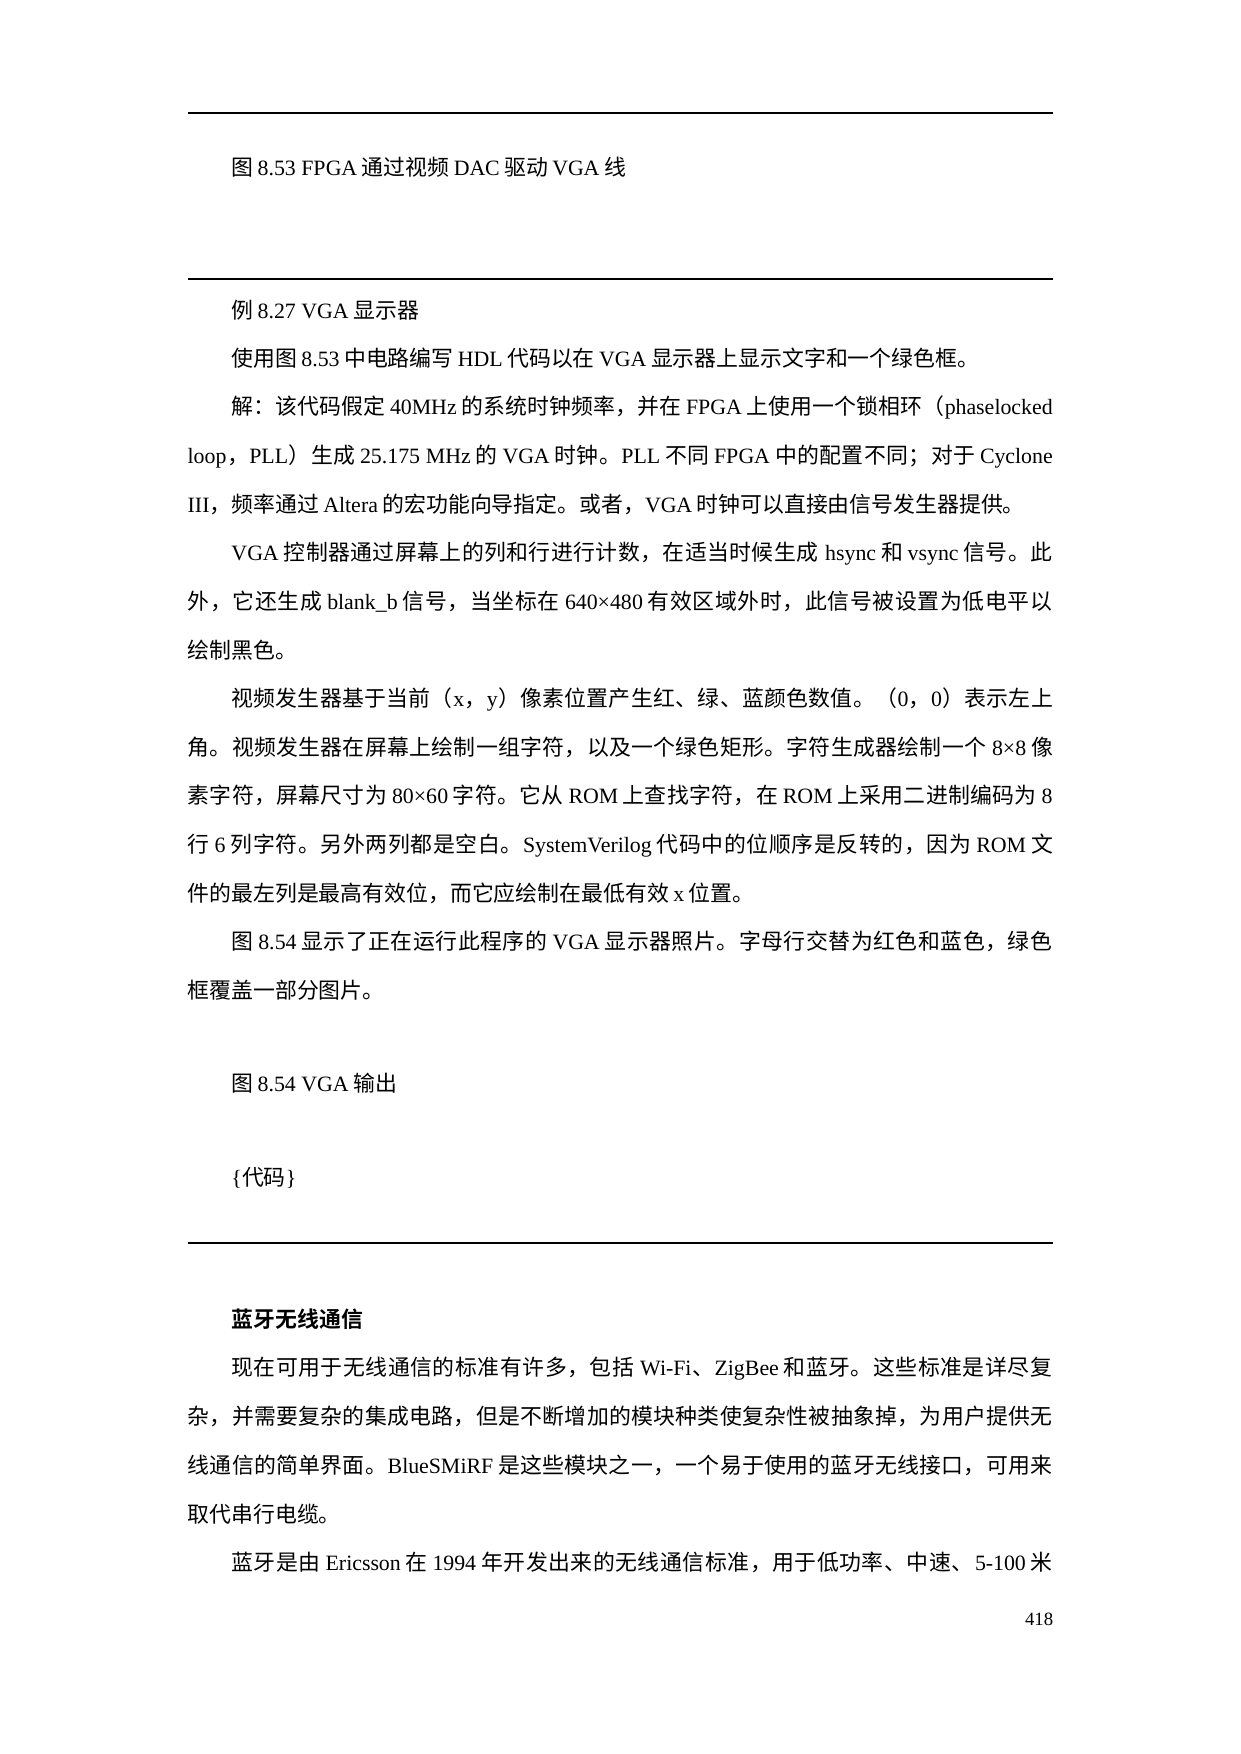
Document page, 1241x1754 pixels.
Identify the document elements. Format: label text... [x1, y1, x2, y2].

text {代码} [187, 1159, 1053, 1192]
text 解：该代码假定40MHz的系统时钟频率，并在FPGA上使用一个锁相环（phaselocked loop，PLL）生成25.175 MHz的VGA时钟。PLL不同FPGA中的配置不同；对于Cyclone III，频率通过Altera的宏功能向导指定。或者，VGA时钟可以直接由信号发生器提供。 [187, 389, 1053, 519]
text 例8.27 VGA显示器 [187, 292, 1053, 325]
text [187, 1544, 1053, 1577]
text 蓝牙无线通信 [187, 1302, 1053, 1334]
text 视频发生器基于当前（x，y）像素位置产生红、绿、蓝颜色数值。（0，0）表示左上角。视频发生器在屏幕上绘制一组字符，以及一个绿色矩形。字符生成器绘制一个8×8像素字符，屏幕尺寸为80×60字符。它从ROM上查找字符，在ROM上采用二进制编码为8行6列字符。另外两列都是空白。SystemVerilog代码中的位顺序是反转的，因为ROM文件的最左列是最高有效位，而它应绘制在最低有效x位置。 [187, 681, 1053, 908]
text 图8.54显示了正在运行此程序的VGA显示器照片。字母行交替为红色和蓝色，绿色框覆盖一部分图片。 [187, 924, 1053, 1005]
text VGA控制器通过屏幕上的列和行进行计数，在适当时候生成hsync和vsync信号。此外，它还生成blank_b信号，当坐标在640×480有效区域外时，此信号被设置为低电平以绘制黑色。 [187, 535, 1053, 665]
text 图8.53 FPGA通过视频DAC驱动VGA线 [187, 150, 1053, 182]
text 使用图8.53中电路编写HDL代码以在VGA显示器上显示文字和一个绿色框。 [187, 341, 1053, 373]
text 图8.54 VGA输出 [187, 1066, 1053, 1098]
text 现在可用于无线通信的标准有许多，包括Wi-Fi、ZigBee和蓝牙。这些标准是详尽复杂，并需要复杂的集成电路，但是不断增加的模块种类使复杂性被抽象掉，为用户提供无线通信的简单界面。BlueSMiRF是这些模块之一，一个易于使用的蓝牙无线接口，可用来取代串行电缆。 [187, 1350, 1053, 1529]
